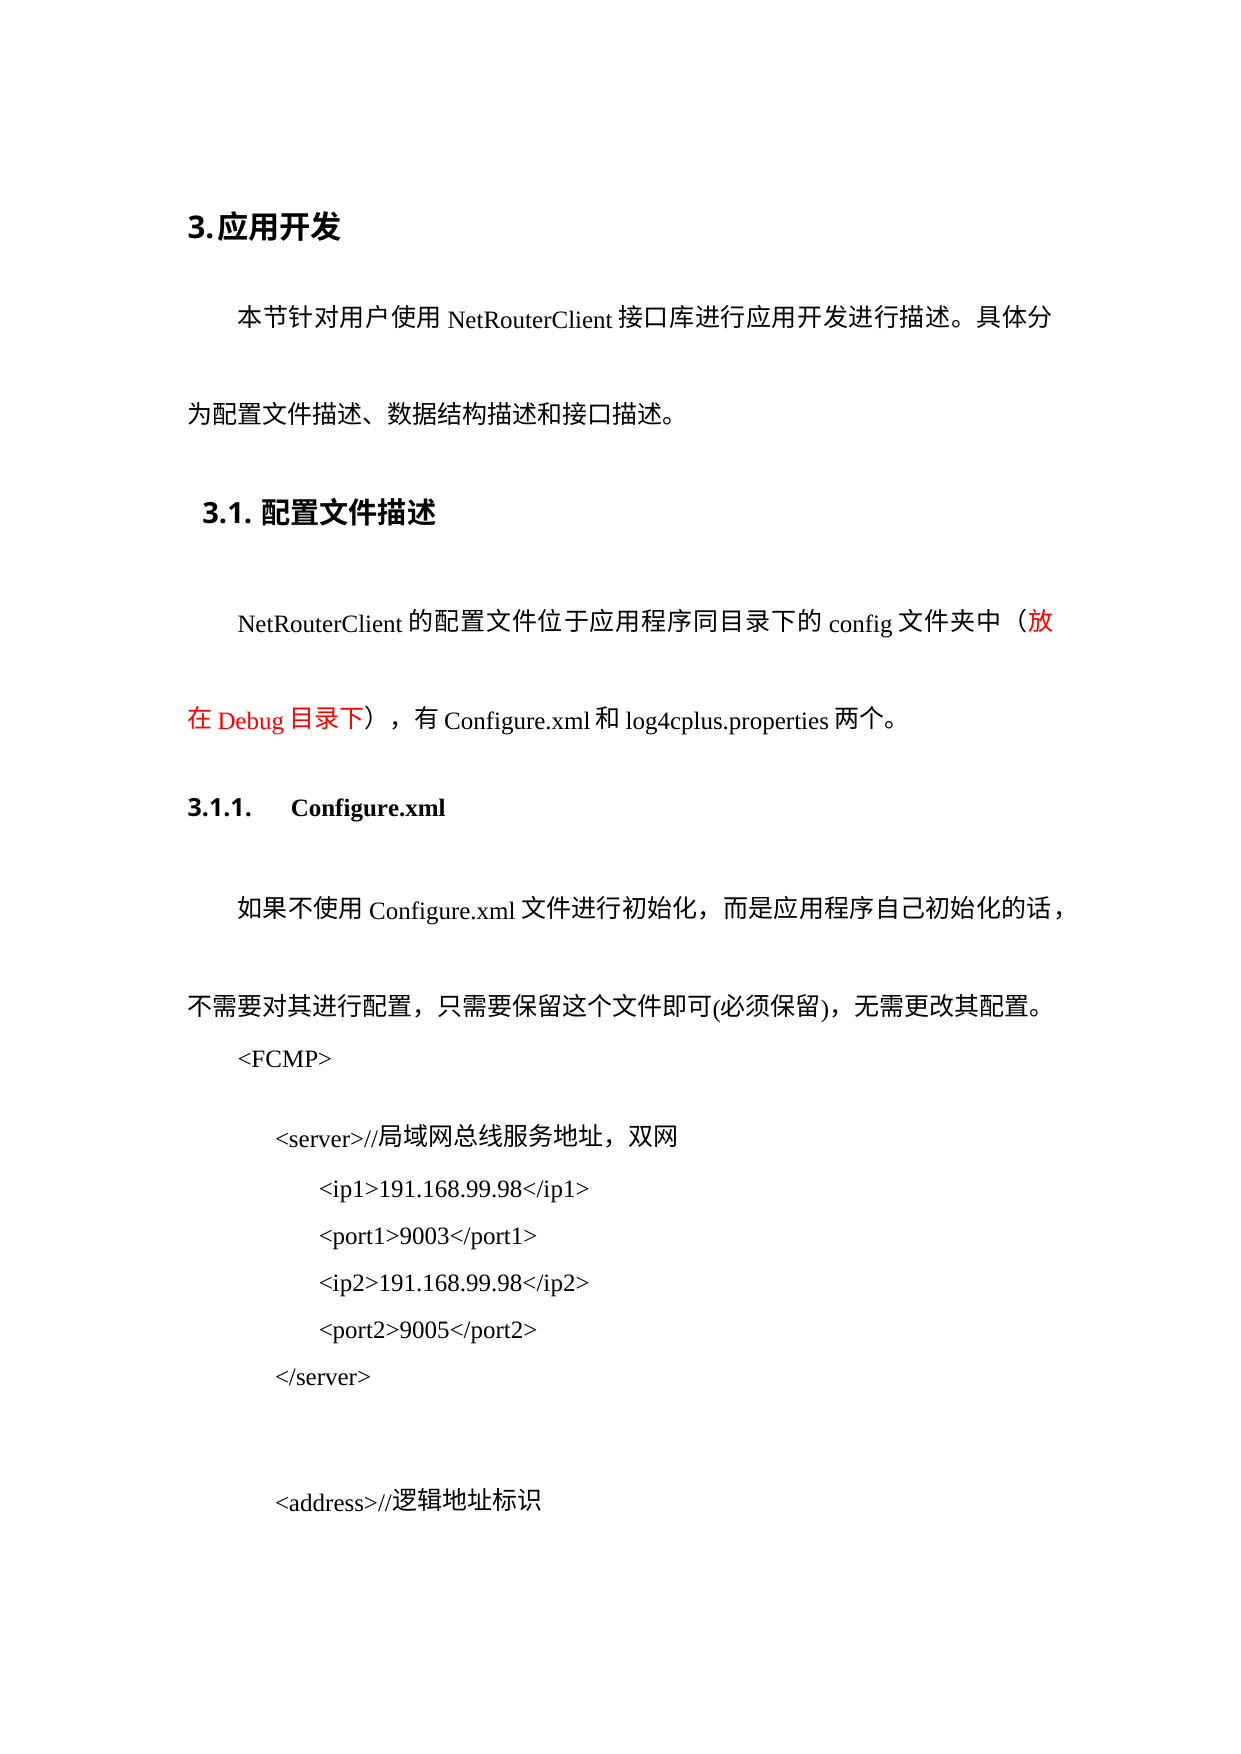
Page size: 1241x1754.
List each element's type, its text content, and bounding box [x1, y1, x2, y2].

text </server> [187, 1358, 1053, 1391]
text <address>//逻辑地址标识 [187, 1452, 1053, 1517]
subtitle Configure.xml [187, 774, 1053, 839]
text <ip1>191.168.99.98</ip1> [187, 1171, 1053, 1203]
text 如果不使用Configure.xml文件进行初始化，而是应用程序自己初始化的话，不需要对其进行配置，只需要保留这个文件即可(必须保留)，无需更改其配置。 [187, 860, 1053, 1022]
text <server>//局域网总线服务地址，双网 [187, 1087, 1053, 1152]
subtitle 应用开发 [187, 183, 1053, 248]
text <port2>9005</port2> [187, 1311, 1053, 1344]
text <ip2>191.168.99.98</ip2> [187, 1264, 1053, 1297]
text <port1>9003</port1> [187, 1217, 1053, 1250]
text NetRouterClient的配置文件位于应用程序同目录下的config文件夹中（放在Debug目录下），有Configure.xml和log4cplus.properties两个。 [187, 573, 1053, 735]
text <FCMP> [187, 1041, 1053, 1073]
subtitle 配置文件描述 [202, 478, 1053, 543]
text 本节针对用户使用NetRouterClient接口库进行应用开发进行描述。具体分为配置文件描述、数据结构描述和接口描述。 [187, 269, 1053, 431]
